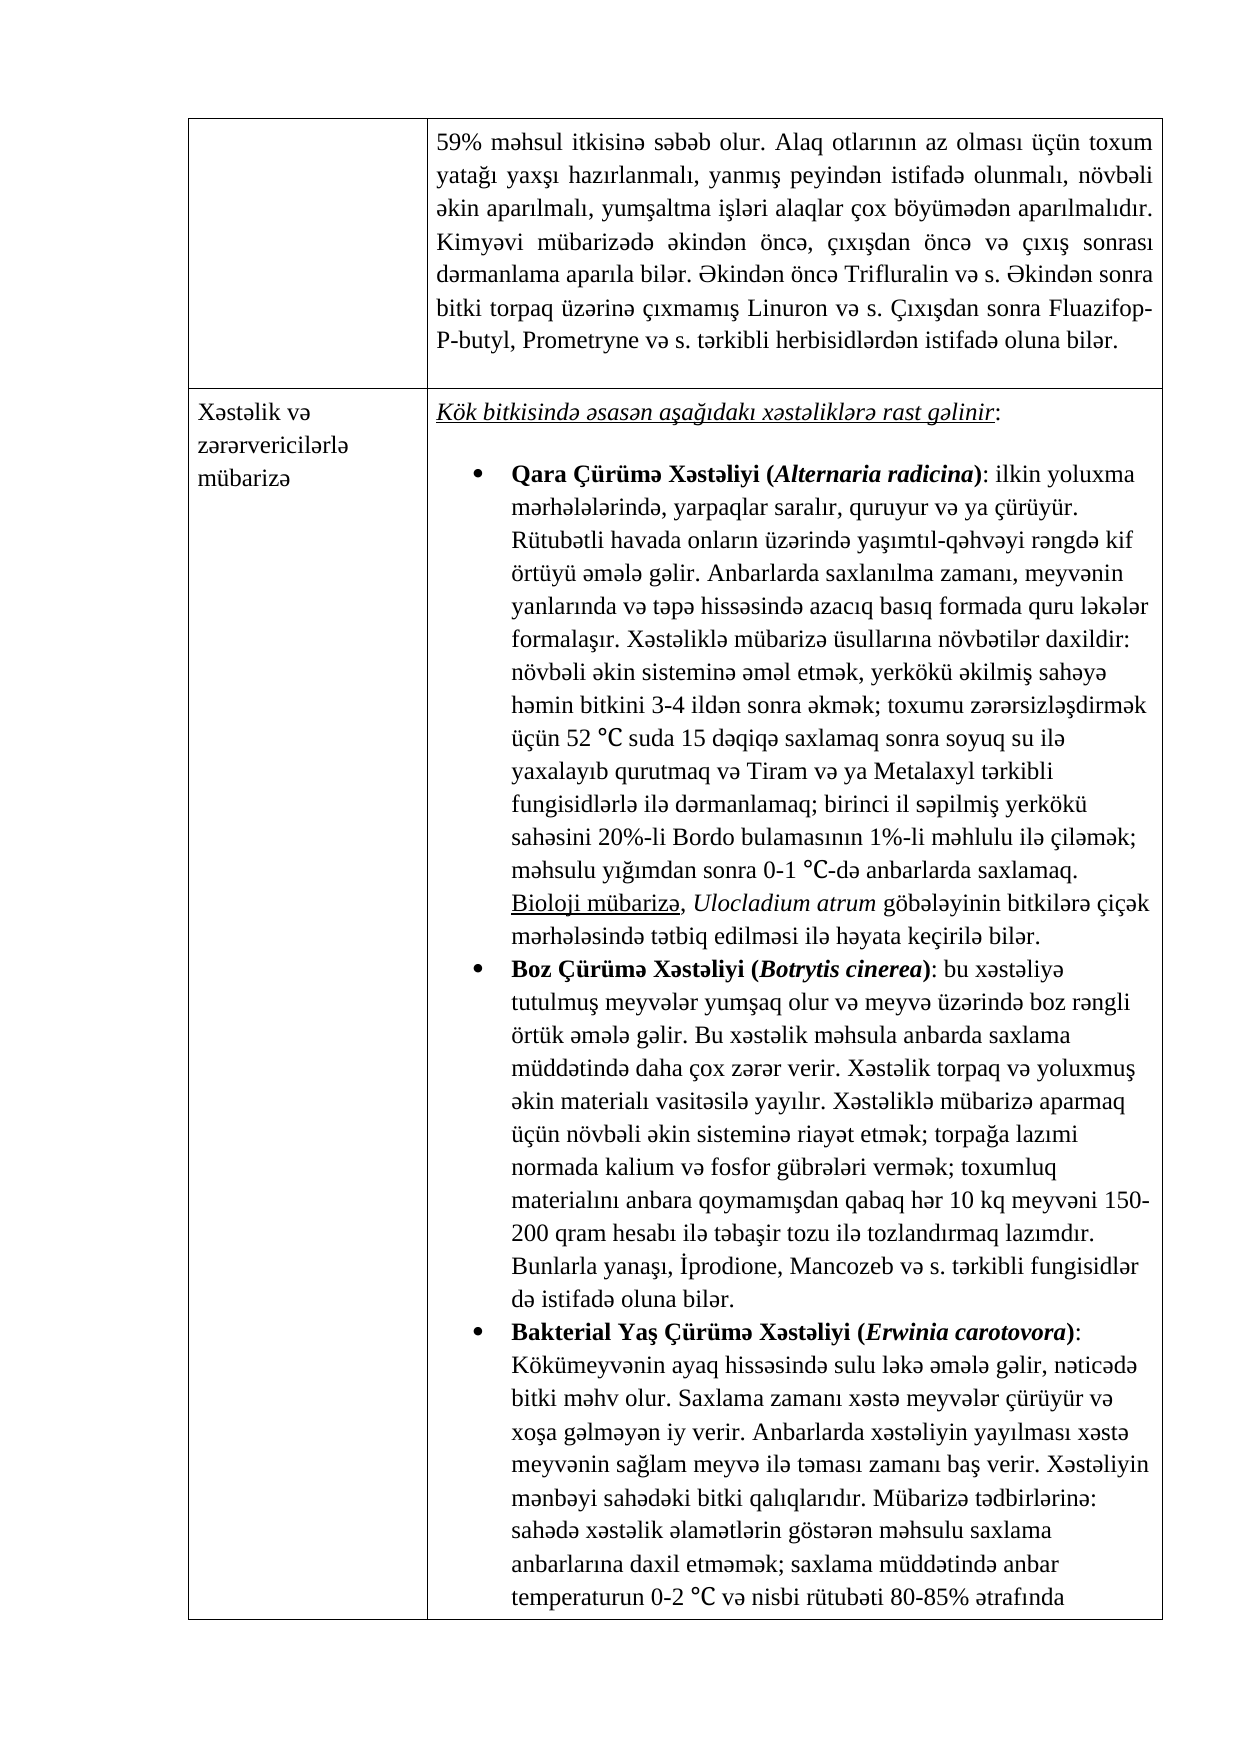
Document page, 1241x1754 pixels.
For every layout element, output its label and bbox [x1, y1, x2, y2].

table_cell [428, 389, 1162, 1619]
table_cell [189, 119, 427, 387]
table_cell [189, 389, 427, 1619]
table_cell [428, 119, 1162, 387]
